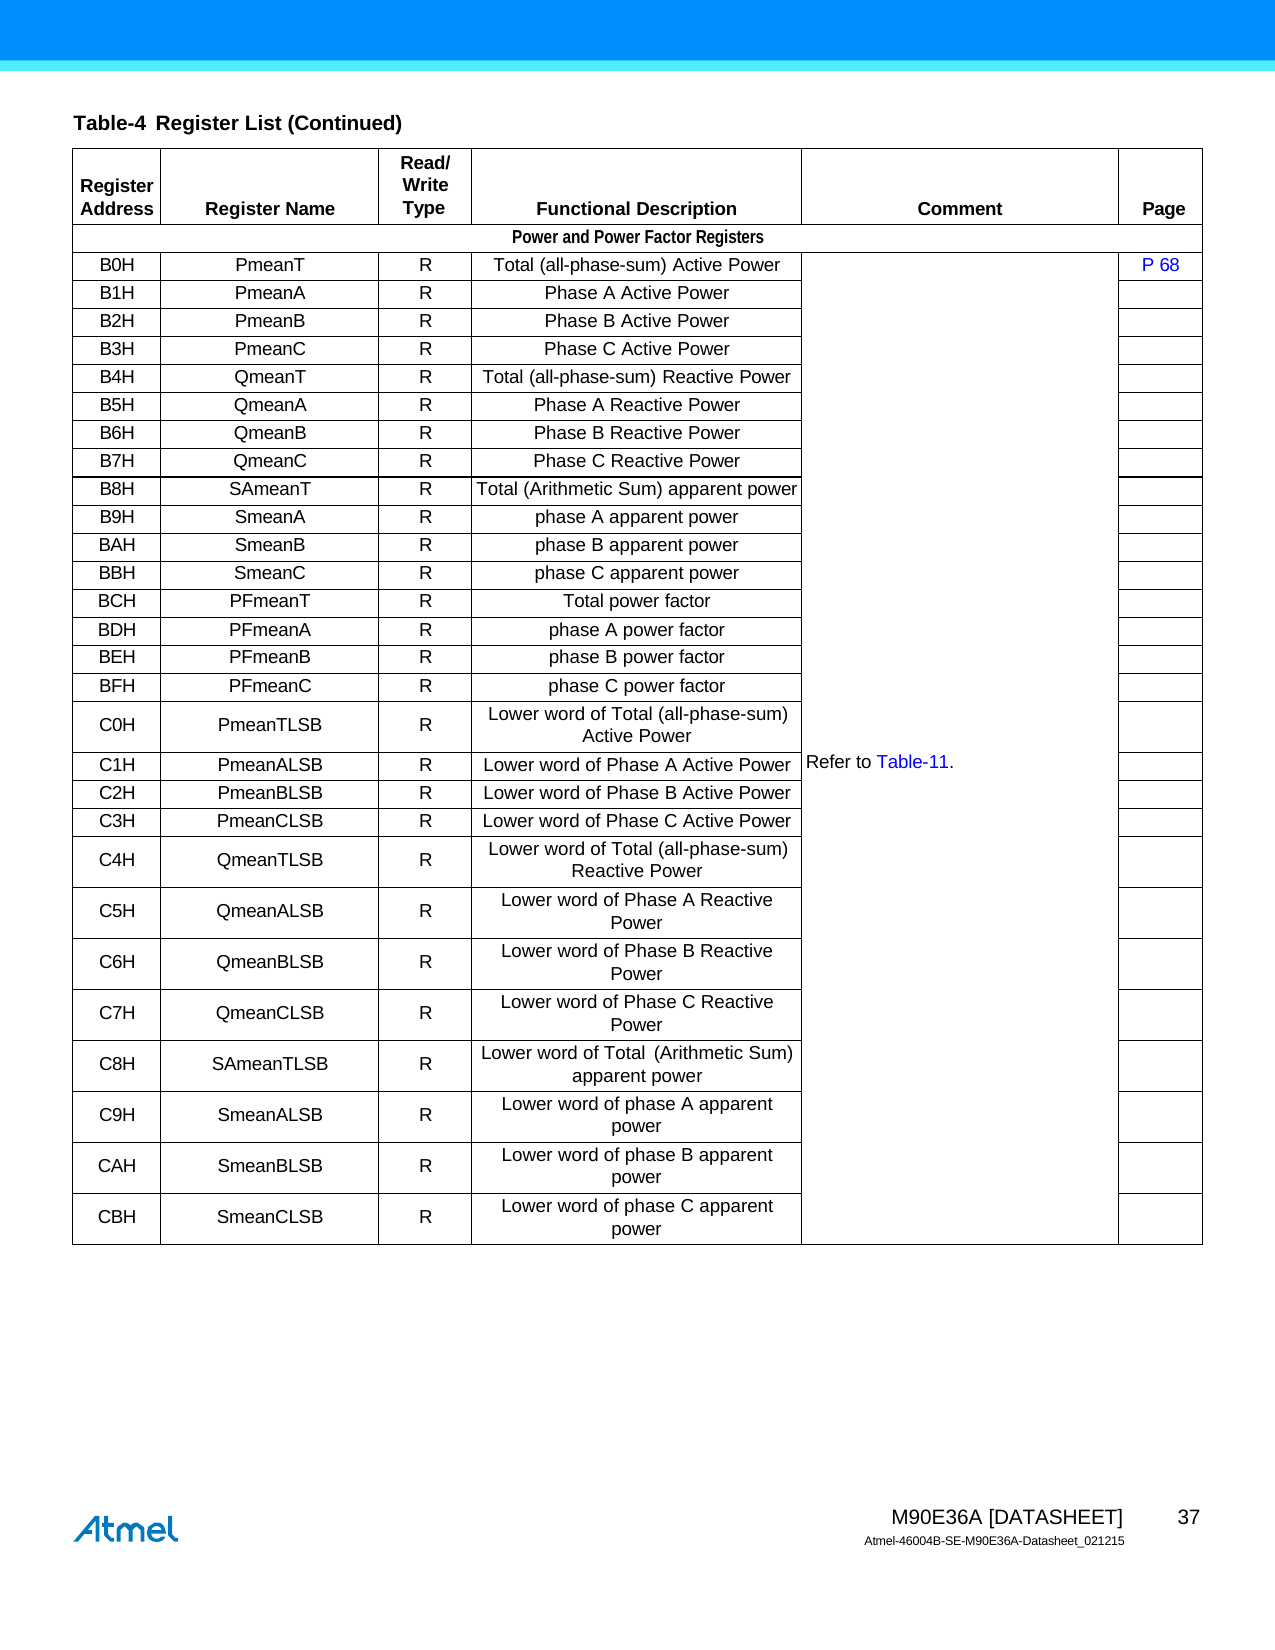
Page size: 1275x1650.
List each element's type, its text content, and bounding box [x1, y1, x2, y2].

table_cell R [379, 281, 471, 308]
table_cell R [379, 809, 471, 836]
table_cell QmeanC [161, 449, 378, 476]
table_cell [1119, 888, 1202, 938]
table_cell Lower word of Total (Arithmetic Sum) apparent power [472, 1041, 801, 1091]
table_cell PmeanBLSB [161, 781, 378, 808]
table_cell R [379, 674, 471, 701]
table_cell QmeanTLSB [161, 837, 378, 887]
table_header Page [1119, 149, 1202, 224]
table_cell P 68 [1119, 253, 1202, 280]
table_cell R [379, 478, 471, 504]
table_cell PmeanT [161, 253, 378, 280]
table_cell Lower word of Total (all-phase-sum) Active Power [472, 702, 801, 752]
table_cell QmeanBLSB [161, 939, 378, 989]
table_cell PmeanCLSB [161, 809, 378, 836]
table_cell C7H [73, 990, 160, 1040]
table_cell R [379, 939, 471, 989]
table_cell B1H [73, 281, 160, 308]
table_cell PmeanB [161, 309, 378, 336]
table_cell [1119, 562, 1202, 589]
table_cell B2H [73, 309, 160, 336]
table_cell QmeanALSB [161, 888, 378, 938]
table_cell PmeanTLSB [161, 702, 378, 752]
table_cell SmeanC [161, 562, 378, 589]
table_cell [1119, 618, 1202, 645]
table_cell [1119, 939, 1202, 989]
table_cell R [379, 337, 471, 364]
table_cell [1119, 393, 1202, 420]
table_cell B9H [73, 506, 160, 532]
table_cell B6H [73, 421, 160, 448]
table_cell phase A power factor [472, 618, 801, 645]
table_cell BBH [73, 562, 160, 589]
table_cell phase C apparent power [472, 562, 801, 589]
table_cell SmeanBLSB [161, 1143, 378, 1193]
table_cell R [379, 837, 471, 887]
table_cell Lower word of Phase C Active Power [472, 809, 801, 836]
table_cell R [379, 449, 471, 476]
table_cell Lower word of Phase C Reactive Power [472, 990, 801, 1040]
table_cell [1119, 781, 1202, 808]
table_cell C6H [73, 939, 160, 989]
table_cell Lower word of Phase B Active Power [472, 781, 801, 808]
table_cell phase B apparent power [472, 534, 801, 561]
table_cell [1119, 1143, 1202, 1193]
table_cell QmeanB [161, 421, 378, 448]
table_cell Refer to Table-11. [802, 253, 1118, 1244]
table_cell Total power factor [472, 590, 801, 617]
table_cell CBH [73, 1194, 160, 1244]
table_cell R [379, 1092, 471, 1142]
table_cell CAH [73, 1143, 160, 1193]
table_cell C5H [73, 888, 160, 938]
table_cell R [379, 534, 471, 561]
table_cell R [379, 421, 471, 448]
table_cell BCH [73, 590, 160, 617]
table_cell Total (all-phase-sum) Reactive Power [472, 365, 801, 392]
table_cell C1H [73, 753, 160, 780]
table_cell phase A apparent power [472, 506, 801, 532]
table_cell C4H [73, 837, 160, 887]
table_cell Lower word of Phase B Reactive Power [472, 939, 801, 989]
table_cell Lower word of phase C apparent power [472, 1194, 801, 1244]
table_cell [1119, 281, 1202, 308]
table_cell R [379, 781, 471, 808]
text Atmel-46004B-SE-M90E36A-Datasheet_021215 [31, 1534, 1125, 1548]
table_cell [1119, 646, 1202, 673]
table_cell C8H [73, 1041, 160, 1091]
table_cell [1119, 1041, 1202, 1091]
table_cell Phase A Active Power [472, 281, 801, 308]
table_cell [1119, 478, 1202, 504]
table_cell B5H [73, 393, 160, 420]
table_cell [1119, 337, 1202, 364]
table_cell Lower word of Phase A Reactive Power [472, 888, 801, 938]
table_cell [1119, 365, 1202, 392]
table_cell B7H [73, 449, 160, 476]
table_cell Phase B Reactive Power [472, 421, 801, 448]
table_cell R [379, 990, 471, 1040]
table_cell [1119, 674, 1202, 701]
table_cell B4H [73, 365, 160, 392]
table_cell R [379, 253, 471, 280]
table_cell [1119, 534, 1202, 561]
table_cell QmeanT [161, 365, 378, 392]
table_cell BEH [73, 646, 160, 673]
table_cell SmeanB [161, 534, 378, 561]
table_cell [1119, 702, 1202, 752]
table_header Read/ Write Type [379, 149, 471, 224]
table_cell Total (Arithmetic Sum) apparent power [472, 478, 801, 504]
table_cell Lower word of phase B apparent power [472, 1143, 801, 1193]
table_cell PmeanALSB [161, 753, 378, 780]
table_cell Phase A Reactive Power [472, 393, 801, 420]
table_cell Phase C Reactive Power [472, 449, 801, 476]
table_cell Phase C Active Power [472, 337, 801, 364]
table_cell [1119, 990, 1202, 1040]
table_cell phase C power factor [472, 674, 801, 701]
table_cell R [379, 506, 471, 532]
table_cell Phase B Active Power [472, 309, 801, 336]
table_cell PFmeanB [161, 646, 378, 673]
table_cell SAmeanT [161, 478, 378, 504]
table_cell PFmeanT [161, 590, 378, 617]
table_cell phase B power factor [472, 646, 801, 673]
table_cell [1119, 1194, 1202, 1244]
table_cell PFmeanC [161, 674, 378, 701]
table_cell R [379, 1194, 471, 1244]
table_cell Total (all-phase-sum) Active Power [472, 253, 801, 280]
table_cell [1119, 753, 1202, 780]
table_cell B0H [73, 253, 160, 280]
table_header Register Address [73, 149, 160, 224]
table_cell R [379, 562, 471, 589]
table_cell R [379, 365, 471, 392]
table_cell B8H [73, 478, 160, 504]
table_cell [1119, 1092, 1202, 1142]
table_cell Lower word of Phase A Active Power [472, 753, 801, 780]
table_header Functional Description [472, 149, 801, 224]
table_cell SAmeanTLSB [161, 1041, 378, 1091]
table_cell C2H [73, 781, 160, 808]
table_cell PFmeanA [161, 618, 378, 645]
table_cell R [379, 393, 471, 420]
table_cell [1119, 809, 1202, 836]
table_cell [1119, 590, 1202, 617]
table_cell [1119, 837, 1202, 887]
table_cell SmeanA [161, 506, 378, 532]
table_header Register Name [161, 149, 378, 224]
table_cell B3H [73, 337, 160, 364]
subtitle M90E36A [DATASHEET] 37 [891, 1505, 1214, 1529]
table_cell [1119, 449, 1202, 476]
table_cell C3H [73, 809, 160, 836]
table_cell Lower word of phase A apparent power [472, 1092, 801, 1142]
table_cell SmeanCLSB [161, 1194, 378, 1244]
table_cell C0H [73, 702, 160, 752]
table_cell BDH [73, 618, 160, 645]
table_cell R [379, 753, 471, 780]
table_cell [1119, 309, 1202, 336]
table_cell BFH [73, 674, 160, 701]
table_cell R [379, 590, 471, 617]
table_cell R [379, 618, 471, 645]
table_cell Lower word of Total (all-phase-sum) Reactive Power [472, 837, 801, 887]
table_cell [1119, 506, 1202, 532]
table_cell SmeanALSB [161, 1092, 378, 1142]
table_cell R [379, 888, 471, 938]
table_cell QmeanA [161, 393, 378, 420]
table_cell PmeanC [161, 337, 378, 364]
table_cell Power and Power Factor Registers [73, 225, 1202, 252]
table_cell R [379, 309, 471, 336]
table_cell R [379, 1041, 471, 1091]
table_cell BAH [73, 534, 160, 561]
table_header Comment [802, 149, 1118, 224]
table_cell R [379, 646, 471, 673]
table_cell C9H [73, 1092, 160, 1142]
table_cell QmeanCLSB [161, 990, 378, 1040]
table_cell R [379, 702, 471, 752]
table_cell [1119, 421, 1202, 448]
table_cell R [379, 1143, 471, 1193]
table_cell PmeanA [161, 281, 378, 308]
